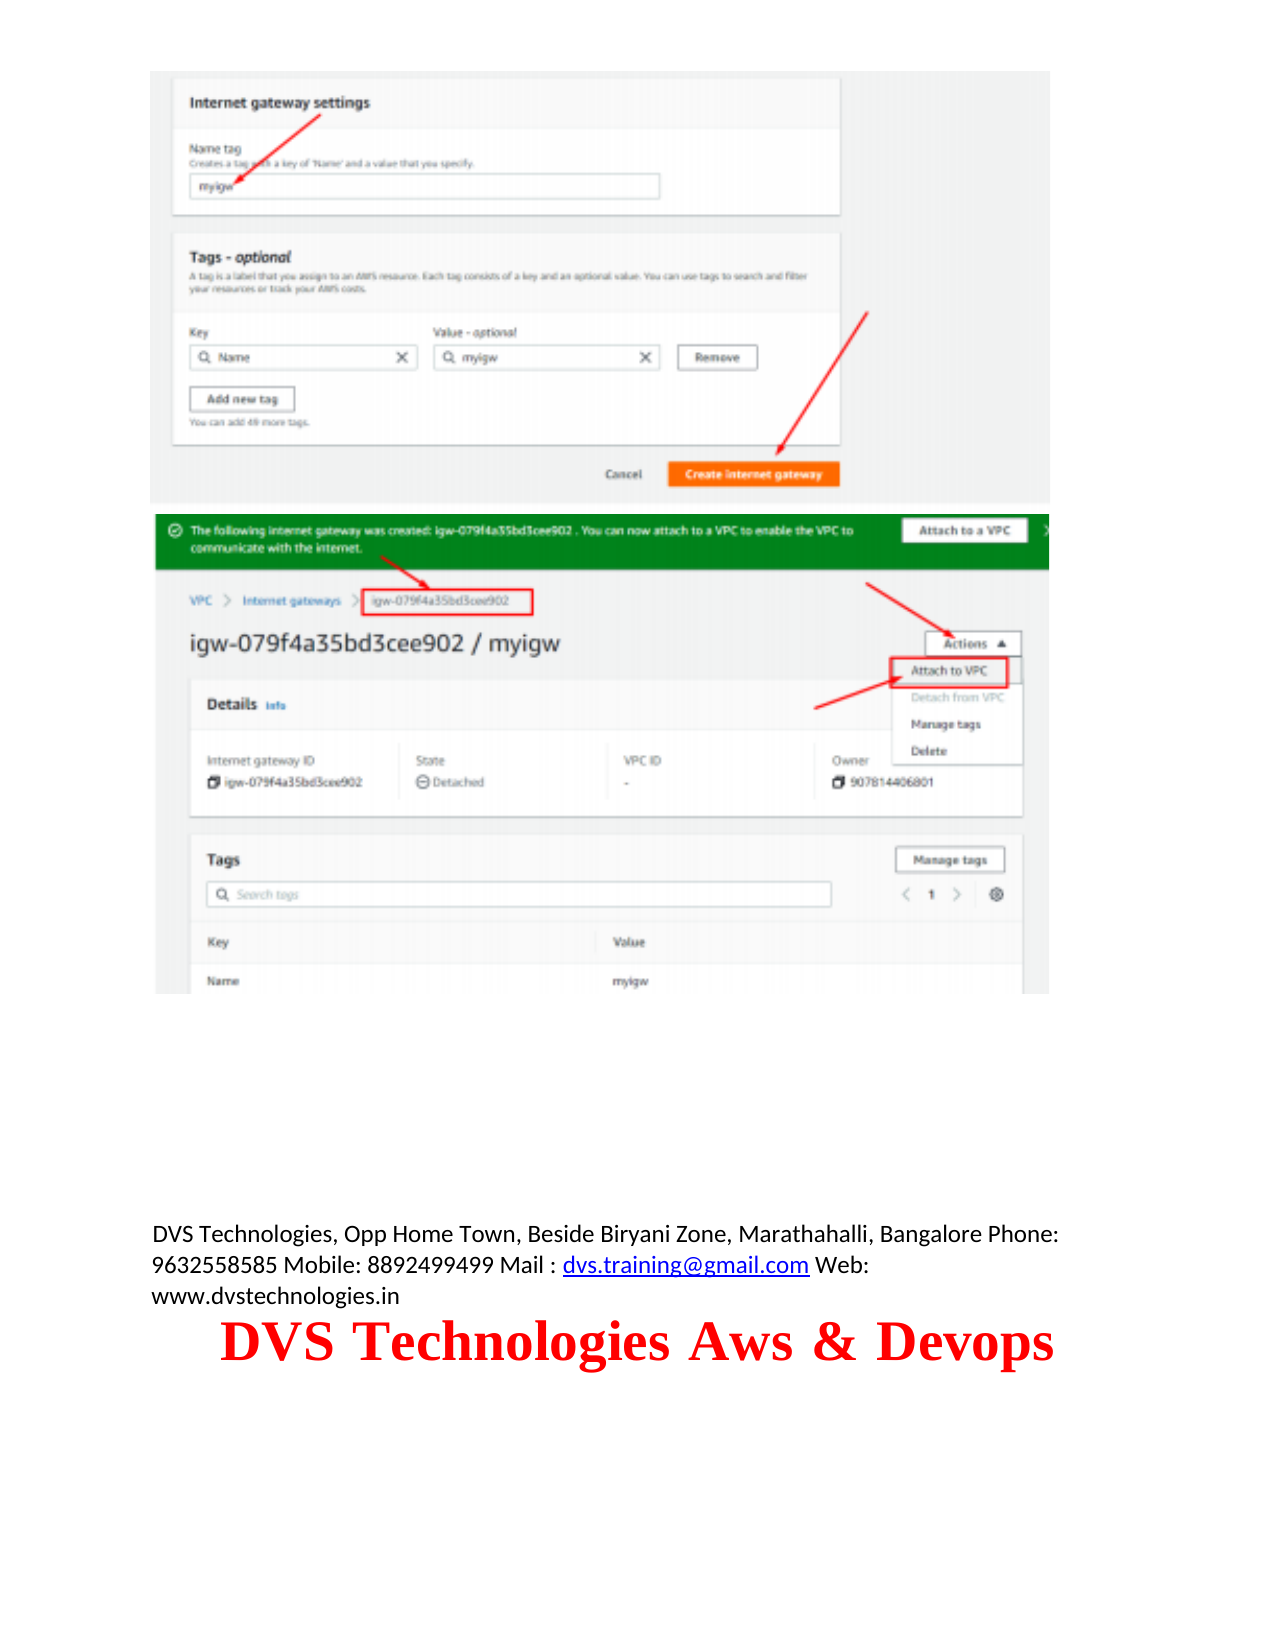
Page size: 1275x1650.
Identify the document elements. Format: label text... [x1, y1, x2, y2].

picture [150, 71, 1051, 994]
text DVS Technologies, Opp Home Town, Beside Biryani Zone, Marathahalli, Bangalore Phone: 9632558585 Mobile: 8892499499 Mail : dvs.training@gmail.com Web: www.dvstechnologies.in [151, 1219, 1112, 1311]
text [150, 1311, 1056, 1373]
